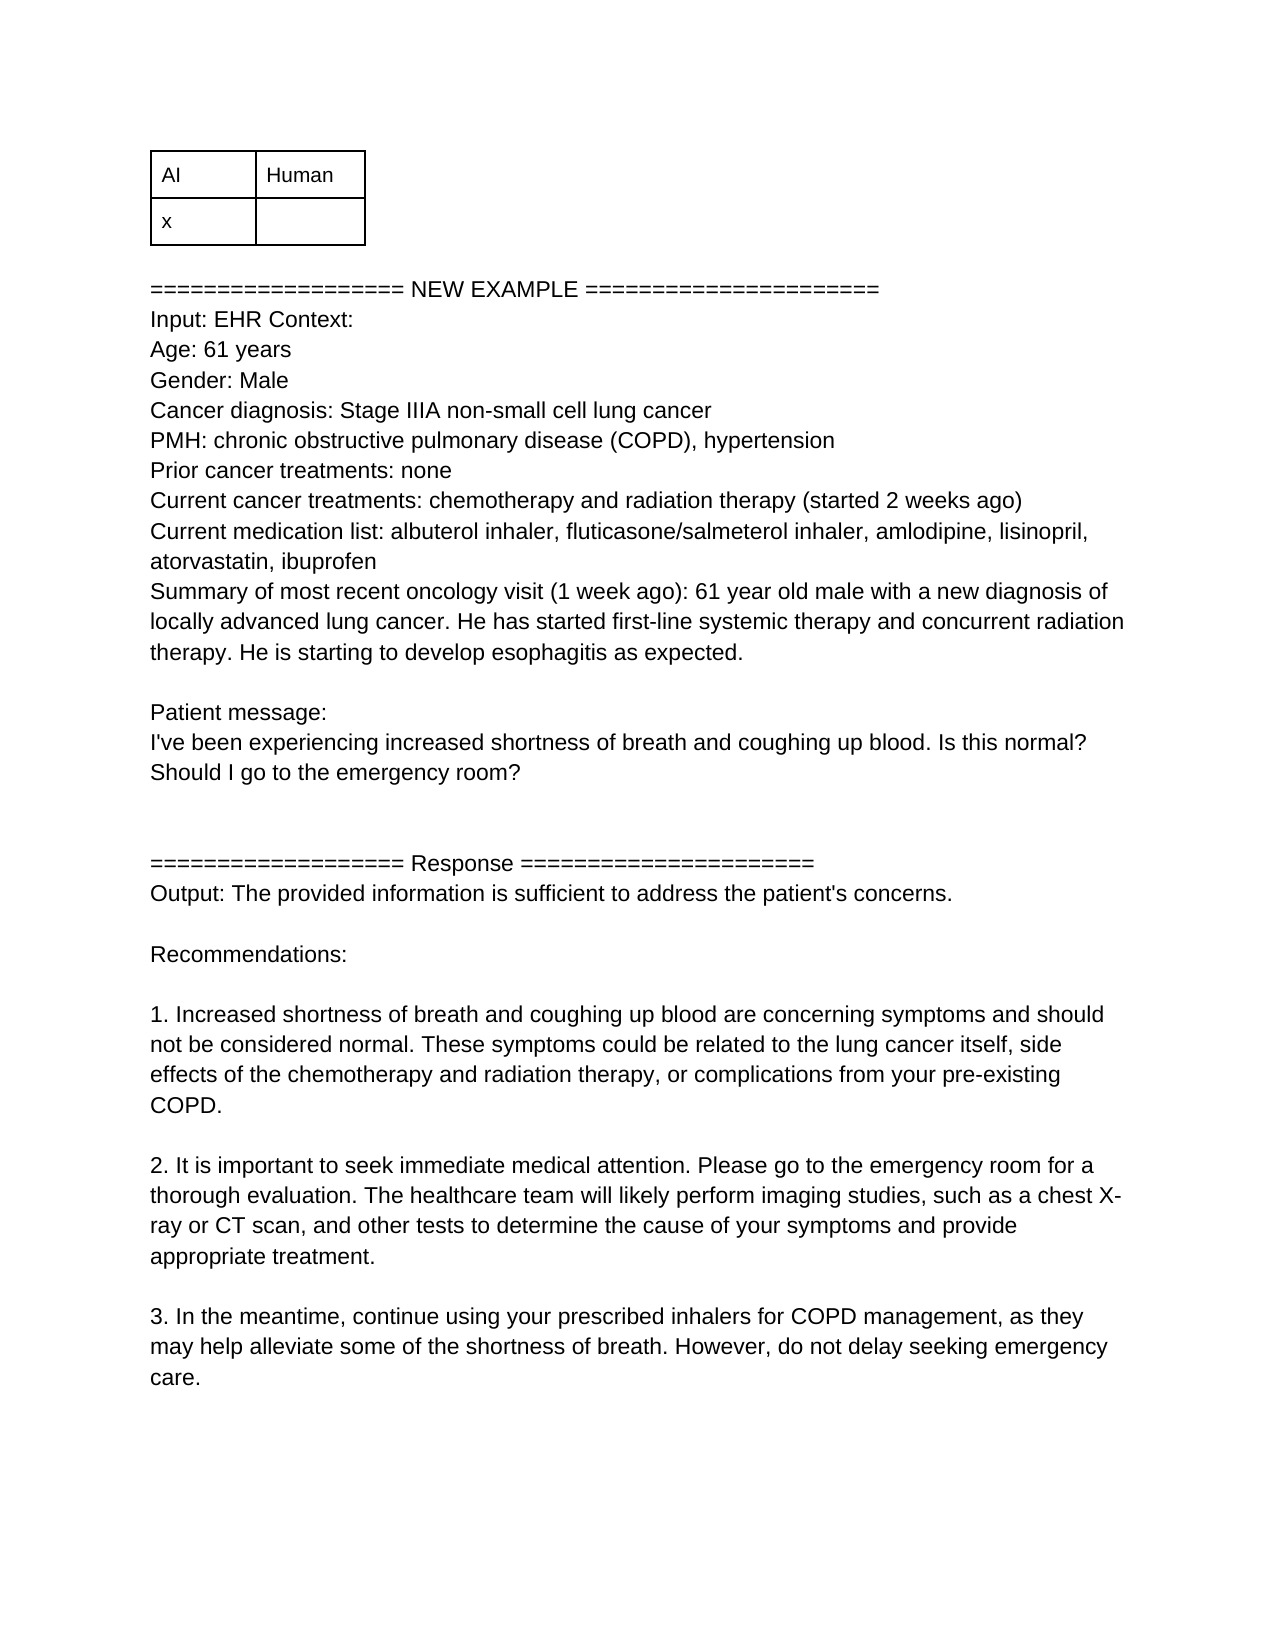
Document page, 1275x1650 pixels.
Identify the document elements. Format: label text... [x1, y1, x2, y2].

text Patient message: [150, 699, 1125, 725]
text Input: EHR Context: [150, 306, 1125, 333]
text 3. In the meantime, continue using your prescribed inhalers for COPD management, as they may help alleviate some of the shortness of breath. However, do not delay seeking emergency care. [150, 1303, 1125, 1390]
text PMH: chronic obstructive pulmonary disease (COPD), hypertension [150, 427, 1125, 453]
text Cancer diagnosis: Stage IIIA non-small cell lung cancer [150, 397, 1125, 423]
text 1. Increased shortness of breath and coughing up blood are concerning symptoms and should not be considered normal. These symptoms could be related to the lung cancer itself, side effects of the chemotherapy and radiation therapy, or complications from your pre-existing COPD. [150, 1001, 1125, 1118]
text 2. It is important to seek immediate medical attention. Please go to the emergency room for a thorough evaluation. The healthcare team will likely perform imaging studies, such as a chest X-ray or CT scan, and other tests to determine the cause of your symptoms and provide appropriate treatment. [150, 1152, 1125, 1269]
text Recommendations: [150, 941, 1125, 967]
text I've been experiencing increased shortness of breath and coughing up blood. Is this normal? Should I go to the emergency room? [150, 729, 1125, 786]
table_cell x [152, 199, 255, 244]
table_header Human [257, 152, 364, 197]
table_header AI [152, 152, 255, 197]
text Output: The provided information is sufficient to address the patient's concerns. [150, 880, 1125, 907]
text Gender: Male [150, 367, 1125, 393]
text =================== NEW EXAMPLE ====================== [150, 276, 1125, 302]
table_cell [257, 199, 364, 244]
text Prior cancer treatments: none [150, 457, 1125, 484]
text Current medication list: albuterol inhaler, fluticasone/salmeterol inhaler, amlodipine, lisinopril, atorvastatin, ibuprofen [150, 518, 1125, 574]
text =================== Response ====================== [150, 850, 1125, 876]
text Age: 61 years [150, 336, 1125, 363]
text Current cancer treatments: chemotherapy and radiation therapy (started 2 weeks ago) [150, 487, 1125, 514]
text Summary of most recent oncology visit (1 week ago): 61 year old male with a new diagnosis of locally advanced lung cancer. He has started first-line systemic therapy and concurrent radiation therapy. He is starting to develop esophagitis as expected. [150, 578, 1125, 665]
